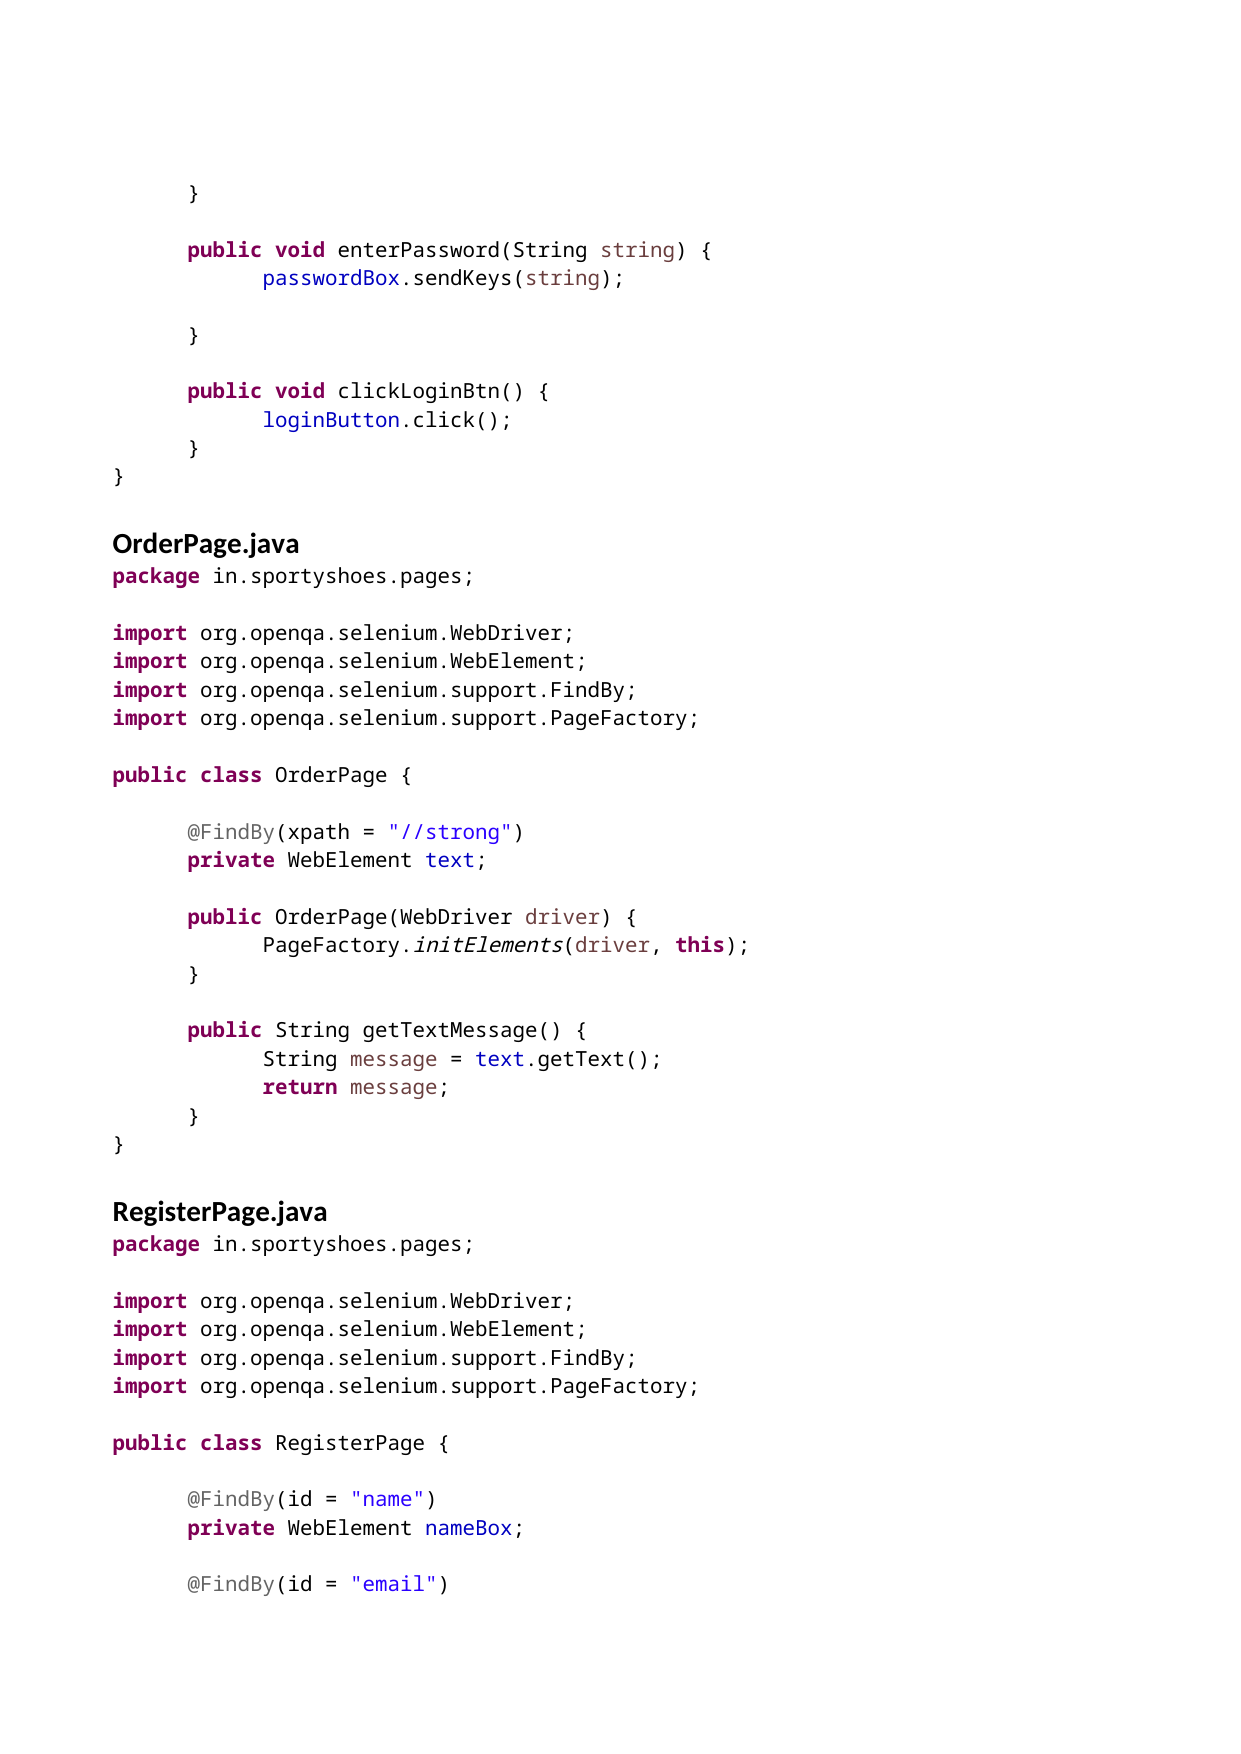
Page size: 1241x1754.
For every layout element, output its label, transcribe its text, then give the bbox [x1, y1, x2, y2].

text @FindBy(xpath = "//strong") [112, 817, 1128, 845]
text @FindBy(id = "name") [112, 1484, 1128, 1513]
text public OrderPage(WebDriver driver) { [112, 902, 1128, 931]
text loginButton.click(); [112, 405, 1128, 433]
text private WebElement text; [112, 845, 1128, 874]
text private WebElement nameBox; [112, 1513, 1128, 1541]
text import org.openqa.selenium.WebDriver; [112, 1286, 1128, 1314]
text String message = text.getText(); [112, 1044, 1128, 1072]
text public String getTextMessage() { [112, 1015, 1128, 1044]
text import org.openqa.selenium.WebDriver; [112, 618, 1128, 647]
text PageFactory.initElements(driver, this); [112, 931, 1128, 959]
text passwordBox.sendKeys(string); [112, 263, 1128, 292]
text } [112, 1129, 1128, 1158]
text } [112, 959, 1128, 987]
text public class RegisterPage { [112, 1428, 1128, 1456]
text @FindBy(id = "email") [112, 1569, 1128, 1598]
text package in.sportyshoes.pages; [112, 1229, 1128, 1257]
text } [112, 433, 1128, 462]
text return message; [112, 1072, 1128, 1101]
text RegisterPage.java [112, 1193, 1128, 1229]
text } [112, 320, 1128, 348]
text import org.openqa.selenium.support.PageFactory; [112, 703, 1128, 732]
text } [112, 178, 1128, 206]
text import org.openqa.selenium.support.FindBy; [112, 1343, 1128, 1371]
text package in.sportyshoes.pages; [112, 561, 1128, 590]
text public class OrderPage { [112, 760, 1128, 789]
text public void clickLoginBtn() { [112, 376, 1128, 405]
text import org.openqa.selenium.WebElement; [112, 647, 1128, 675]
text import org.openqa.selenium.support.PageFactory; [112, 1371, 1128, 1399]
text OrderPage.java [112, 526, 1128, 561]
text } [112, 462, 1128, 490]
text import org.openqa.selenium.WebElement; [112, 1314, 1128, 1343]
text } [112, 1101, 1128, 1129]
text import org.openqa.selenium.support.FindBy; [112, 675, 1128, 703]
text public void enterPassword(String string) { [112, 235, 1128, 263]
